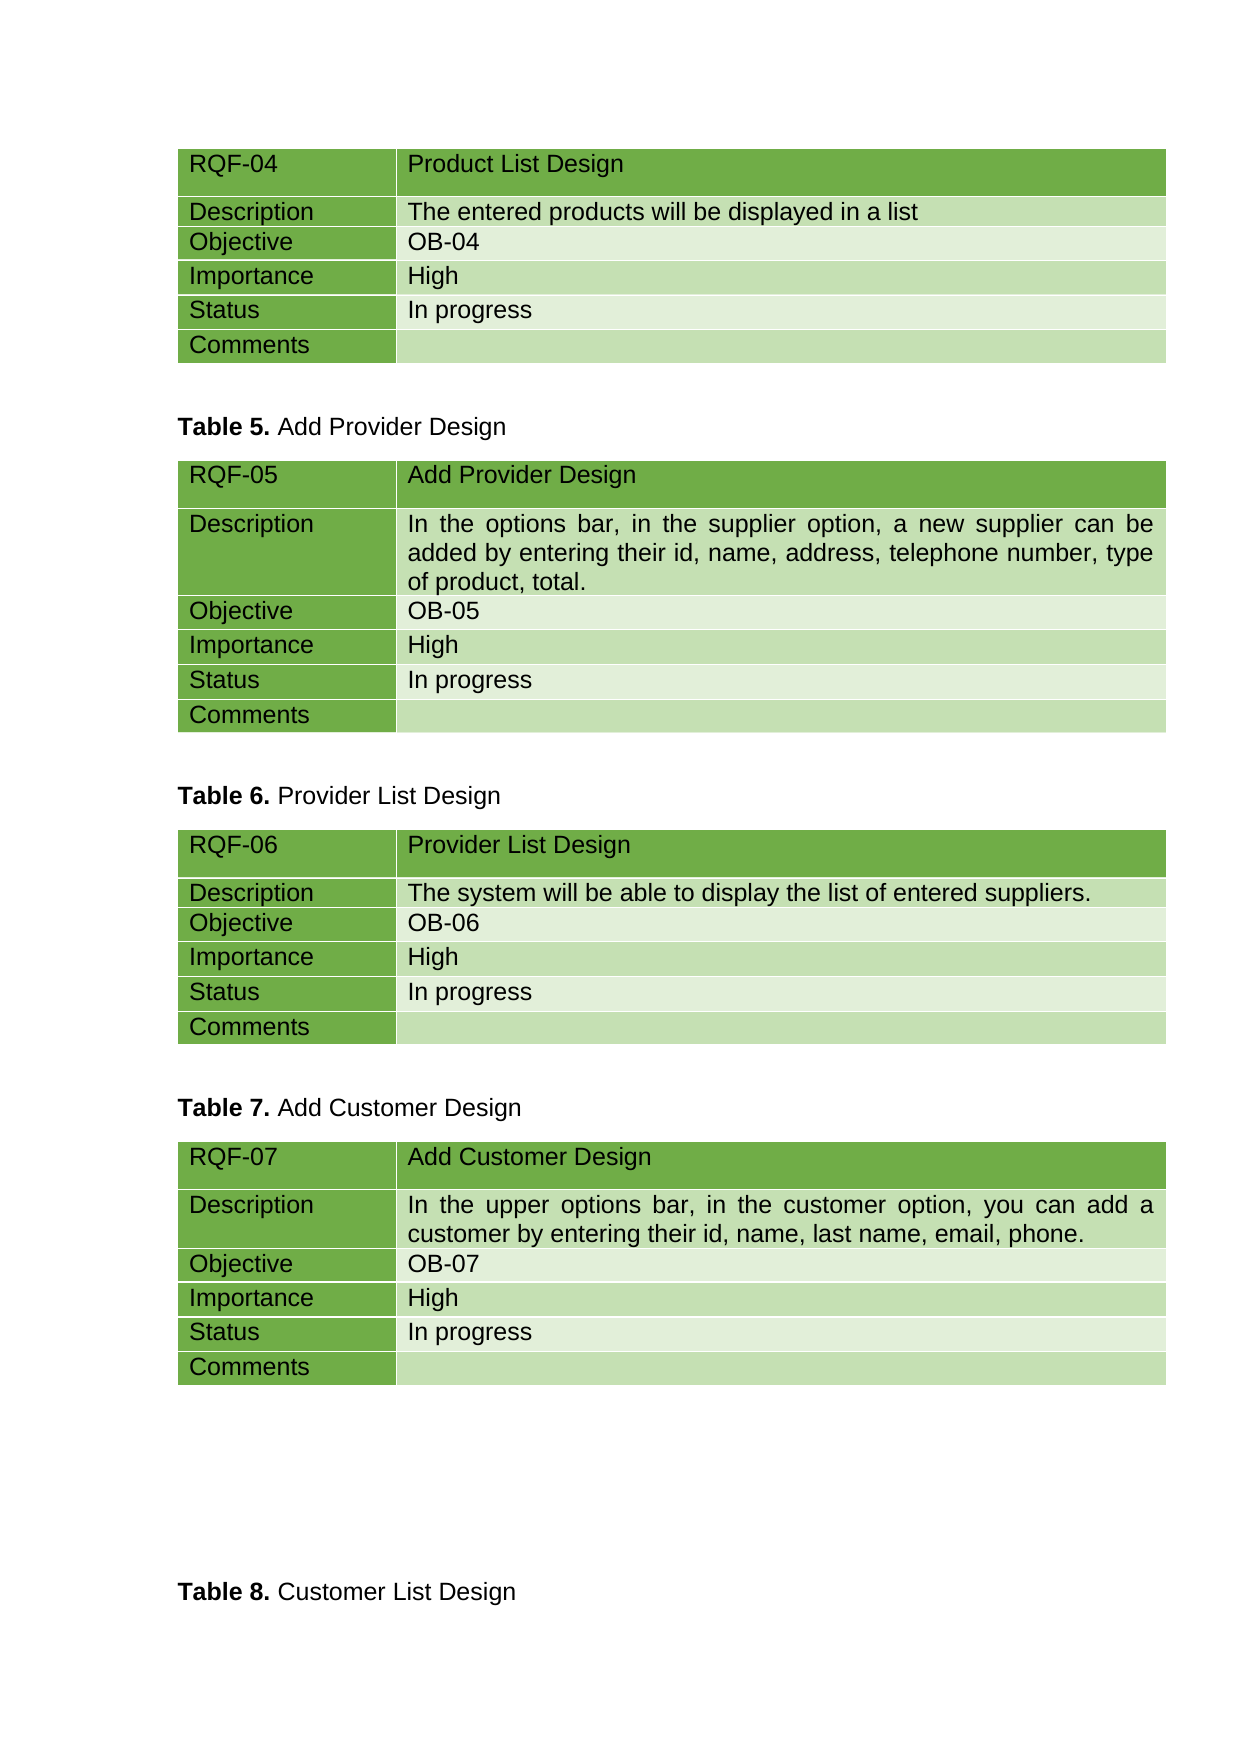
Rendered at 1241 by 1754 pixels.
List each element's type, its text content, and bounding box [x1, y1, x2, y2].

table_cell [397, 1352, 1166, 1385]
table_cell Comments [178, 1012, 396, 1044]
table_header RQF-05 [178, 461, 396, 508]
table_header RQF-06 [178, 830, 396, 877]
text Table 5. Add Provider Design [177, 412, 1063, 441]
table_cell Objective [178, 1249, 396, 1281]
table_header RQF-07 [178, 1142, 396, 1189]
table_cell Status [178, 665, 396, 699]
table_cell The entered products will be displayed in a list [397, 197, 1166, 226]
table_cell [397, 700, 1166, 732]
table_cell Importance [178, 261, 396, 294]
table_cell [397, 330, 1166, 363]
table_header Provider List Design [397, 830, 1166, 877]
table_cell Description [178, 197, 396, 226]
table_cell High [397, 630, 1166, 664]
table_header RQF-04 [178, 149, 396, 196]
table_header Product List Design [397, 149, 1166, 196]
table_cell OB-05 [397, 596, 1166, 629]
table_cell High [397, 261, 1166, 294]
table_cell Status [178, 977, 396, 1011]
table_cell OB-07 [397, 1249, 1166, 1281]
table_cell Importance [178, 630, 396, 664]
table_cell In progress [397, 977, 1166, 1011]
text Table 7. Add Customer Design [177, 1093, 1063, 1122]
table_cell High [397, 1283, 1166, 1316]
table_cell Description [178, 879, 396, 907]
table_cell In progress [397, 1318, 1166, 1351]
table_cell In progress [397, 665, 1166, 699]
table_cell In the upper options bar, in the customer option, you can add a customer by entering their id, name, last name, email, phone. [397, 1190, 1166, 1248]
table_cell Comments [178, 330, 396, 363]
table_cell Objective [178, 908, 396, 941]
table_cell Comments [178, 700, 396, 732]
table_cell Description [178, 1190, 396, 1248]
table_cell In the options bar, in the supplier option, a new supplier can be added by entering their id, name, address, telephone number, type of product, total. [397, 509, 1166, 595]
table_cell High [397, 942, 1166, 976]
table_cell OB-06 [397, 908, 1166, 941]
table_cell Comments [178, 1352, 396, 1385]
table_cell OB-04 [397, 227, 1166, 259]
text Table 8. Customer List Design [177, 1577, 1063, 1606]
table_cell Status [178, 296, 396, 329]
table_cell Importance [178, 942, 396, 976]
table_header Add Provider Design [397, 461, 1166, 508]
table_cell In progress [397, 296, 1166, 329]
table_cell Objective [178, 227, 396, 259]
table_cell Description [178, 509, 396, 595]
table_cell Status [178, 1318, 396, 1351]
table_cell [397, 1012, 1166, 1044]
table_cell The system will be able to display the list of entered suppliers. [397, 879, 1166, 907]
table_cell Objective [178, 596, 396, 629]
table_cell Importance [178, 1283, 396, 1316]
table_header Add Customer Design [397, 1142, 1166, 1189]
text Table 6. Provider List Design [177, 781, 1063, 810]
